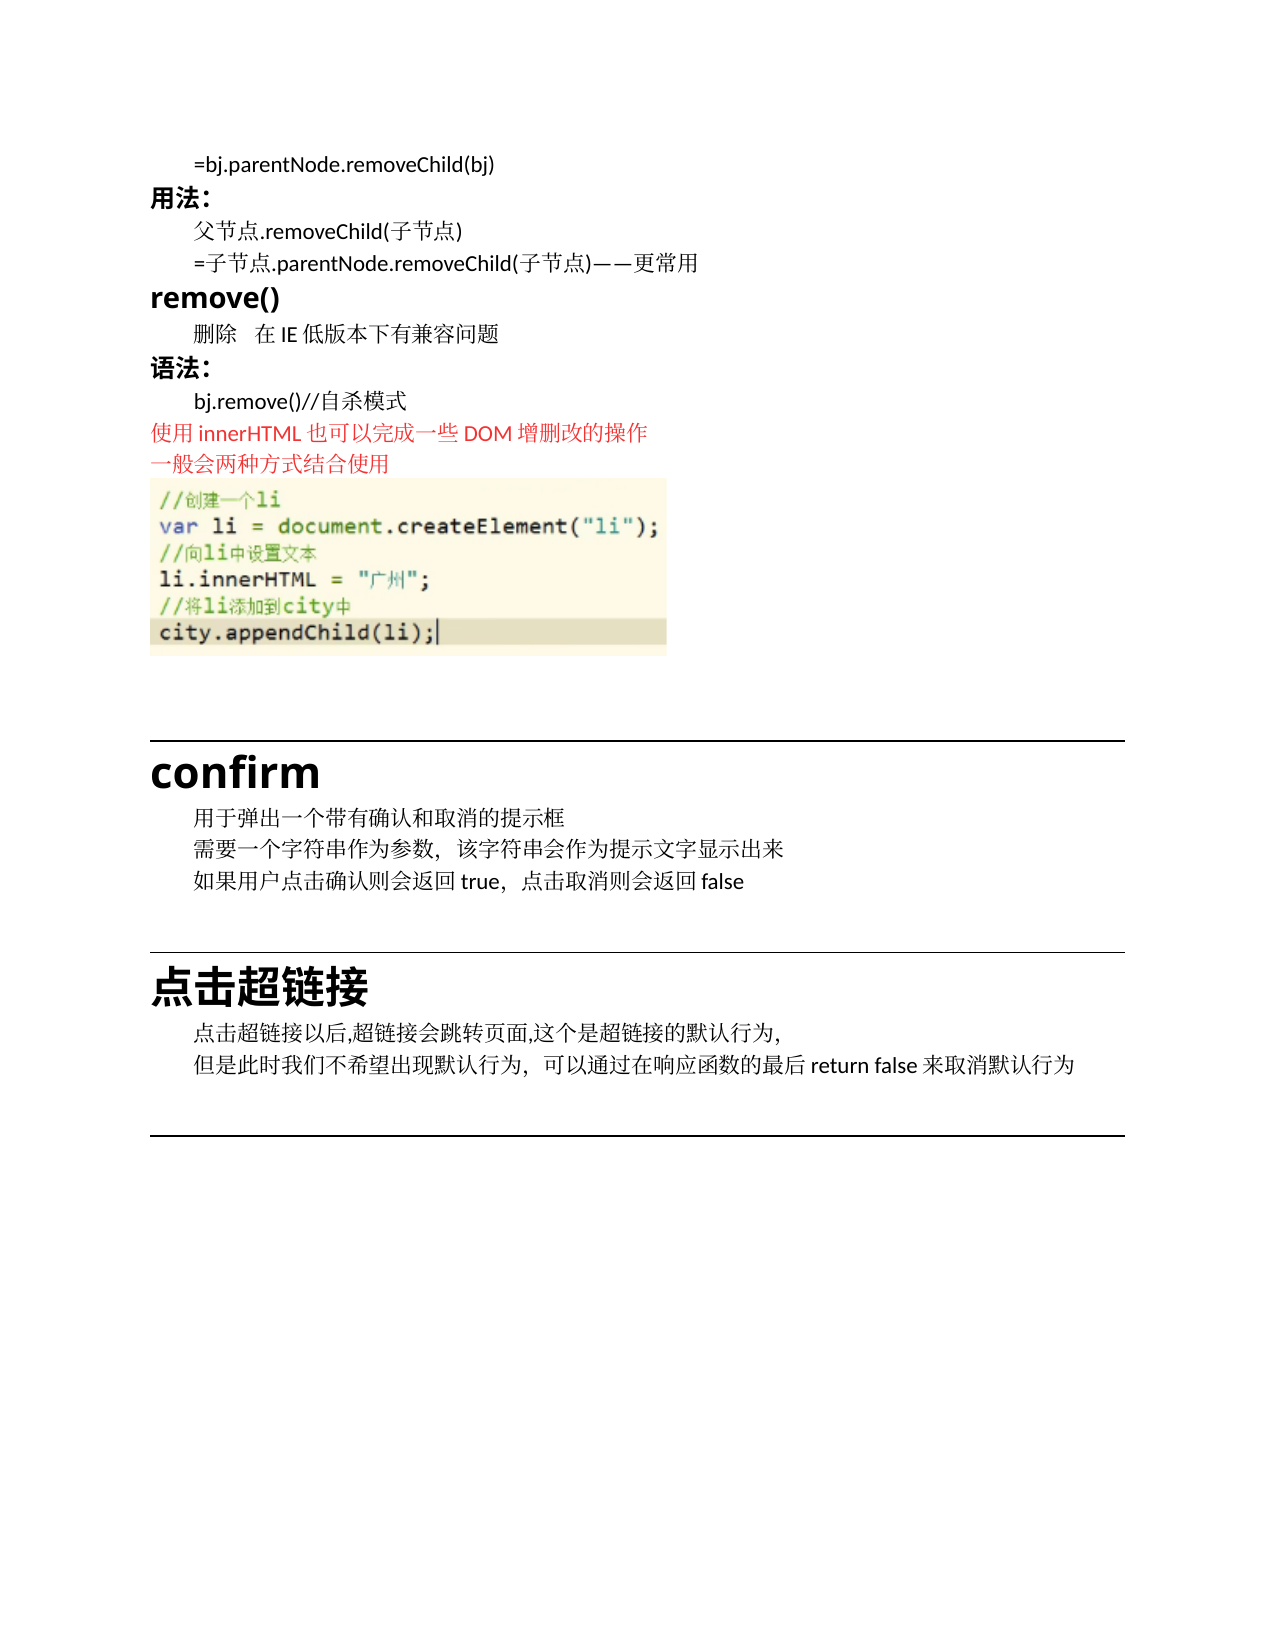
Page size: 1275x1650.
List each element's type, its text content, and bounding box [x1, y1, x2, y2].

text 需要一个字符串作为参数，该字符串会作为提示文字显示出来 [150, 833, 1125, 864]
picture [150, 478, 667, 656]
text 父节点.removeChild(子节点) [150, 214, 1125, 246]
text 用于弹出一个带有确认和取消的提示框 [150, 801, 1125, 833]
text 一般会两种方式结合使用 [150, 447, 1125, 479]
text 点击超链接以后,超链接会跳转页面,这个是超链接的默认行为， [150, 1016, 1125, 1048]
text 如果用户点击确认则会返回true，点击取消则会返回false [150, 864, 1125, 896]
text 使用innerHTML也可以完成一些DOM增删改的操作 [150, 416, 1125, 447]
text =子节点.parentNode.removeChild(子节点)——更常用 [150, 246, 1125, 277]
text 删除 在IE低版本下有兼容问题 [150, 317, 1125, 348]
text =bj.parentNode.removeChild(bj) [150, 150, 1125, 178]
text 但是此时我们不希望出现默认行为，可以通过在响应函数的最后return false来取消默认行为 [150, 1048, 1125, 1079]
text bj.remove()//自杀模式 [150, 384, 1125, 416]
